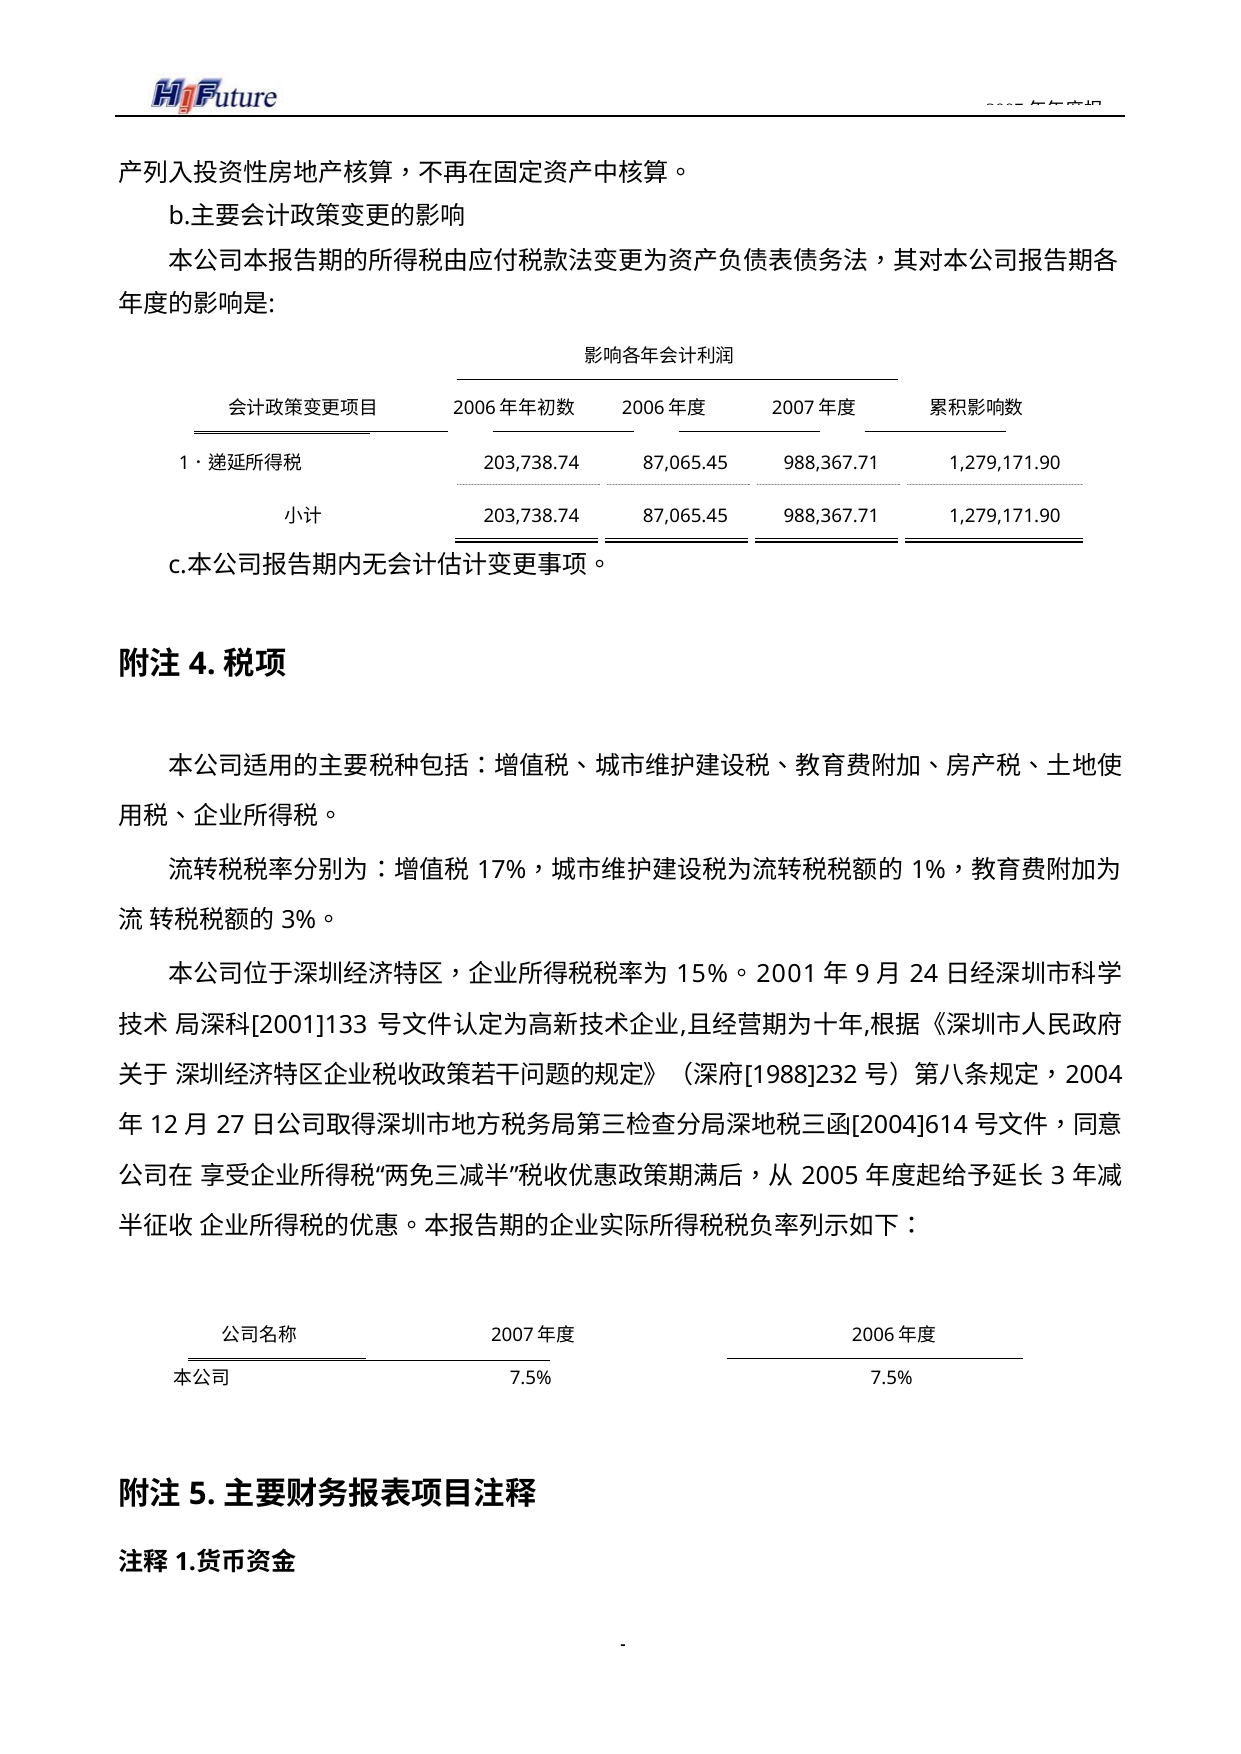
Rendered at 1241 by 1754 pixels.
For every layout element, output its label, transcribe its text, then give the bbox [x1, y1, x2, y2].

text 本公司本报告期的所得税由应付税款法变更为资产负债表债务法，其对本公司报告期各 年度的影响是: [118, 243, 1138, 319]
picture [455, 482, 1086, 487]
text 会计政策变更项目 2006年年初数 2006年度 2007年度 累积影响数 [228, 394, 1138, 420]
text 1．递延所得税 203,738.74 87,065.45 988,367.71 1,279,171.90 [178, 449, 1138, 475]
subtitle 注释 1.货币资金 [118, 1543, 1138, 1578]
text 本公司 7.5% 7.5% [173, 1364, 1138, 1390]
text 流转税税率分别为：增值税 17%，城市维护建设税为流转税税额的 1%，教育费附加为流 转税税额的 3%。 [118, 852, 1122, 936]
subtitle 附注 4. 税项 [118, 641, 1138, 684]
text 影响各年会计利润 [189, 342, 1130, 368]
text c.本公司报告期内无会计估计变更事项。 [168, 547, 1138, 581]
text 产列入投资性房地产核算，不再在固定资产中核算。 b.主要会计政策变更的影响 [118, 154, 696, 231]
subtitle 附注 5. 主要财务报表项目注释 [118, 1471, 1138, 1513]
picture [131, 72, 293, 115]
text 本公司位于深圳经济特区，企业所得税税率为 15%。2001年9月 24 日经深圳市科学技术 局深科[2001]133 号文件认定为高新技术企业,且经营期为十年,根据《深圳市人民政府关于 深圳经济特区企业税收政策若干问题的规定》（深府[1988]232 号）第八条规定，2004 年 12 月 27 日公司取得深圳市地方税务局第三检查分局深地税三函[2004]614 号文件，同意公司在 享受企业所得税“两免三减半”税收优惠政策期满后，从 2005 年度起给予延长 3 年减半征收 企业所得税的优惠。本报告期的企业实际所得税税负率列示如下： [118, 956, 1123, 1242]
text 本公司适用的主要税种包括：增值税、城市维护建设税、教育费附加、房产税、土地使 用税、企业所得税。 [118, 747, 1122, 832]
text 公司名称 2007年度 2006年度 [222, 1322, 1138, 1347]
text 小计 203,738.74 87,065.45 988,367.71 1,279,171.90 [284, 503, 1138, 528]
